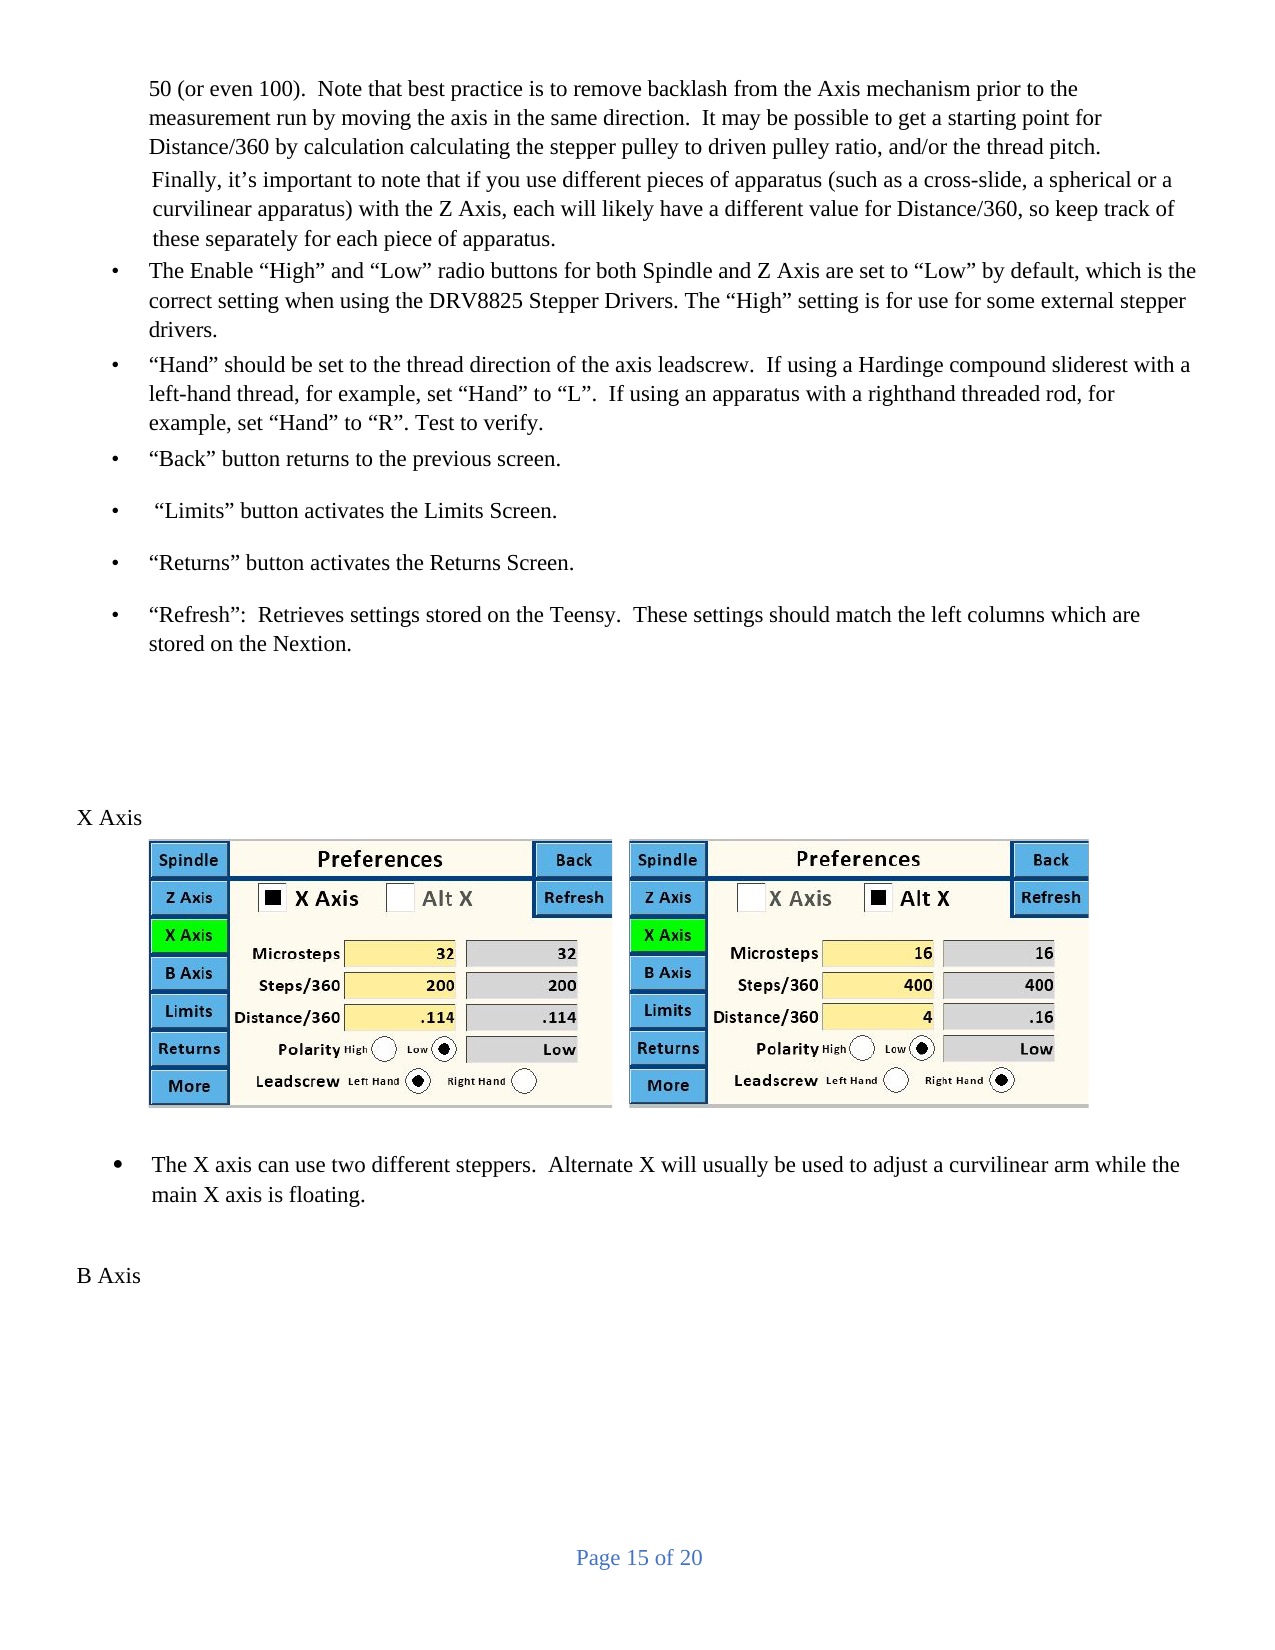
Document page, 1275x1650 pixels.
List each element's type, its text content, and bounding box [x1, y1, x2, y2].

list “Back” button returns to the previous screen. [111, 445, 1200, 471]
picture [148, 839, 613, 1108]
picture [629, 839, 1089, 1108]
list “Refresh”: Retrieves settings stored on the Teensy. These settings should match the left columns which are stored on the Nextion. [111, 601, 1200, 657]
list “Limits” button activates the Limits Screen. [111, 497, 1200, 523]
list The X axis can use two different steppers. Alternate X will usually be used to adjust a curvilinear arm while the main X axis is floating. [114, 1151, 1200, 1207]
text Finally, it’s important to note that if you use different pieces of apparatus (such as a cross-slide, a spherical or a curvilinear apparatus) with the Z Axis, each will likely have a different value for Distance/360, so keep track of these separately for each piece of apparatus. [151, 166, 1200, 251]
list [111, 75, 1200, 160]
list “Returns” button activates the Returns Screen. [111, 549, 1200, 575]
list The Enable “High” and “Low” radio buttons for both Spindle and Z Axis are set to “Low” by default, which is the correct setting when using the DRV8825 Stepper Drivers. The “High” setting is for use for some external stepper drivers. [111, 257, 1200, 342]
text X Axis [76, 804, 1200, 831]
list “Hand” should be set to the thread direction of the axis leadscrew. If using a Hardinge compound sliderest with a left-hand thread, for example, set “Hand” to “L”. If using an apparatus with a righthand threaded rod, for example, set “Hand” to “R”. Test to verify. [111, 351, 1200, 436]
text B Axis [76, 1262, 1200, 1289]
